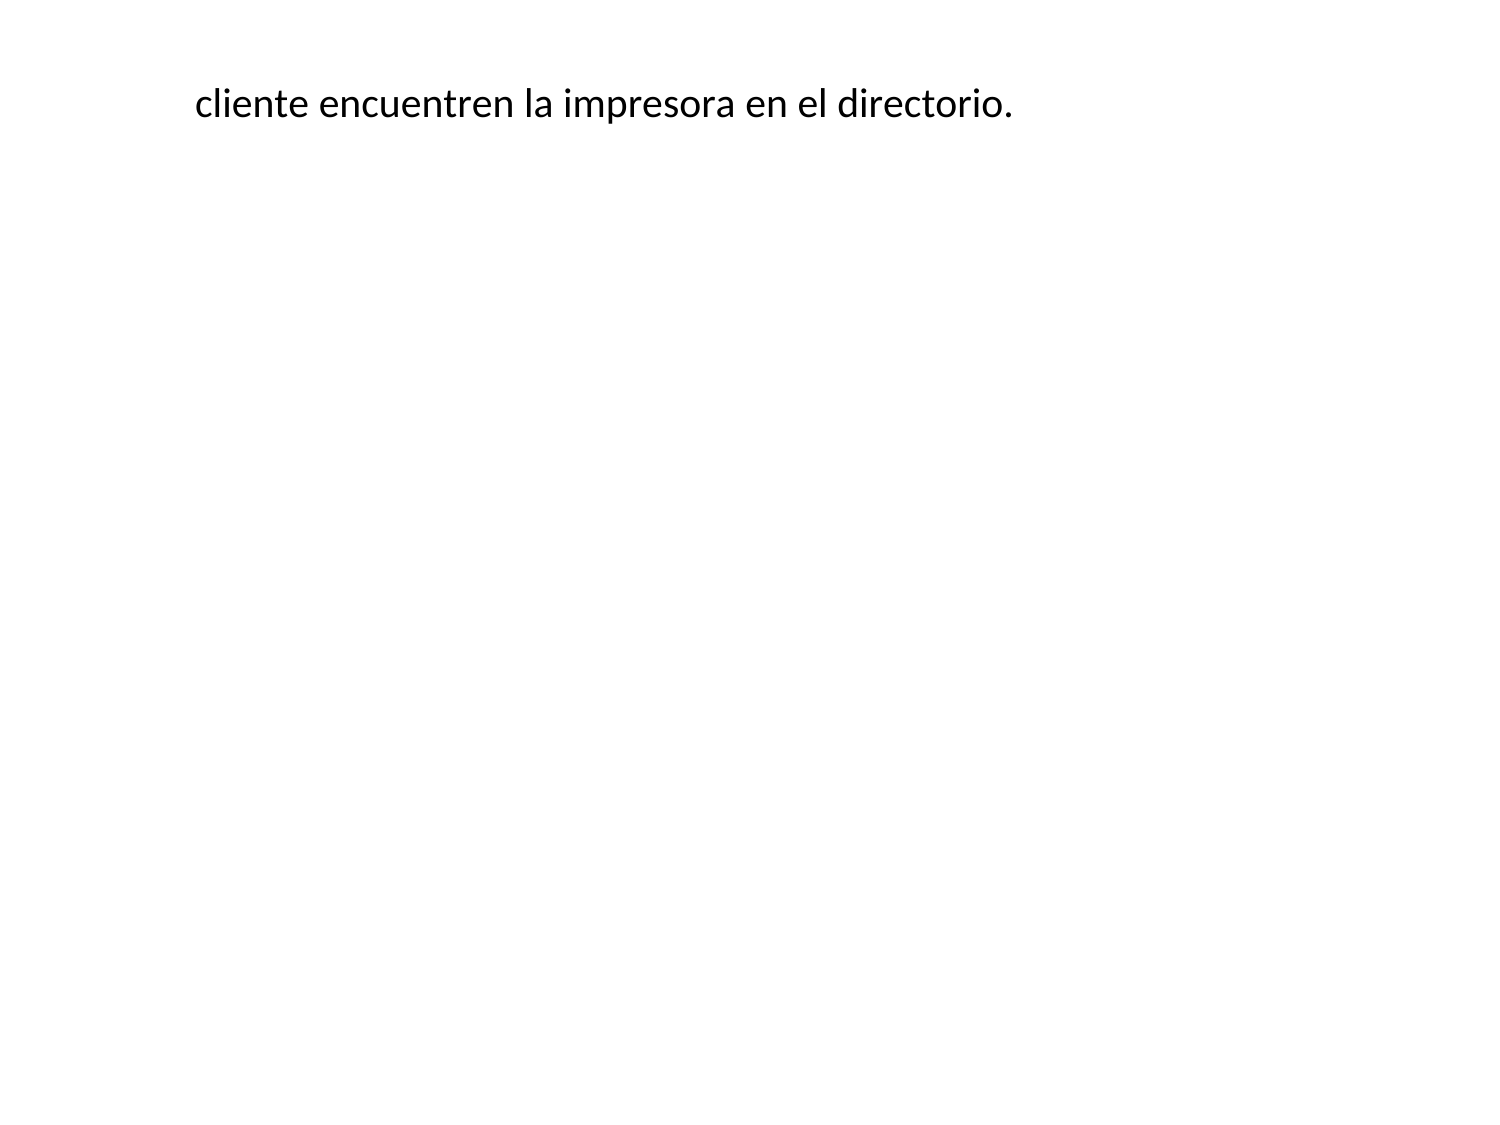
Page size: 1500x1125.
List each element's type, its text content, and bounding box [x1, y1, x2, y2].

text cliente encuentren la impresora en el directorio. [195, 83, 1477, 127]
